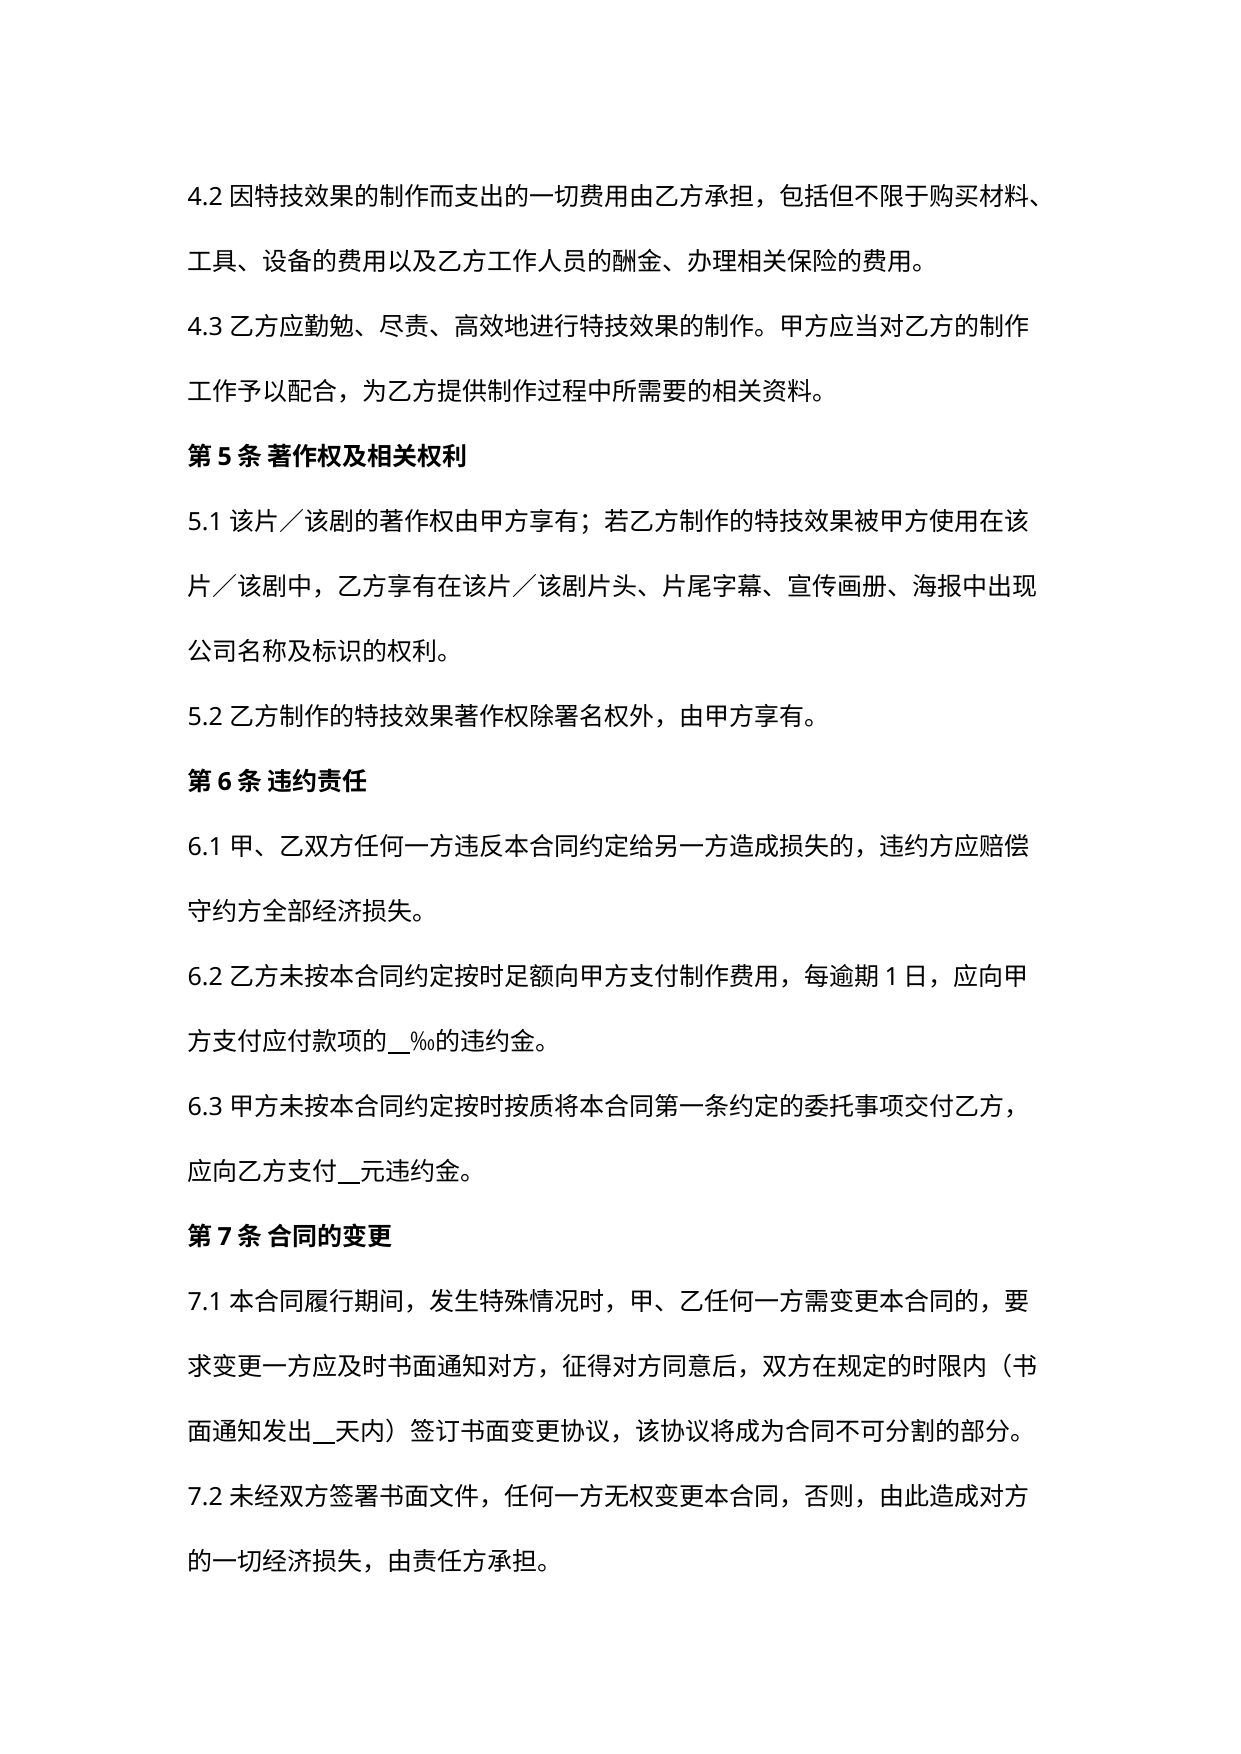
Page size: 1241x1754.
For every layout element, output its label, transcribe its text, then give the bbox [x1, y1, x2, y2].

text 7.2 未经双方签署书面文件，任何一方无权变更本合同，否则，由此造成对方的一切经济损失，由责任方承担。 [187, 1462, 1053, 1592]
subtitle 第5条 著作权及相关权利 [187, 422, 1053, 487]
text 4.2 因特技效果的制作而支出的一切费用由乙方承担，包括但不限于购买材料、工具、设备的费用以及乙方工作人员的酬金、办理相关保险的费用。 [187, 162, 1053, 292]
subtitle 第7条 合同的变更 [187, 1202, 1053, 1267]
text 6.3 甲方未按本合同约定按时按质将本合同第一条约定的委托事项交付乙方，应向乙方支付 元违约金。 [187, 1072, 1053, 1202]
text 5.2 乙方制作的特技效果著作权除署名权外，由甲方享有。 [187, 682, 1053, 747]
text 4.3 乙方应勤勉、尽责、高效地进行特技效果的制作。甲方应当对乙方的制作工作予以配合，为乙方提供制作过程中所需要的相关资料。 [187, 292, 1053, 422]
subtitle 第6条 违约责任 [187, 747, 1053, 812]
text 6.1 甲、乙双方任何一方违反本合同约定给另一方造成损失的，违约方应赔偿守约方全部经济损失。 [187, 812, 1053, 942]
text 7.1 本合同履行期间，发生特殊情况时，甲、乙任何一方需变更本合同的，要求变更一方应及时书面通知对方，征得对方同意后，双方在规定的时限内（书面通知发出 天内）签订书面变更协议，该协议将成为合同不可分割的部分。 [187, 1267, 1053, 1462]
text 6.2 乙方未按本合同约定按时足额向甲方支付制作费用，每逾期1日，应向甲方支付应付款项的 ‰的违约金。 [187, 942, 1053, 1072]
text 5.1 该片／该剧的著作权由甲方享有；若乙方制作的特技效果被甲方使用在该片／该剧中，乙方享有在该片／该剧片头、片尾字幕、宣传画册、海报中出现公司名称及标识的权利。 [187, 487, 1053, 682]
